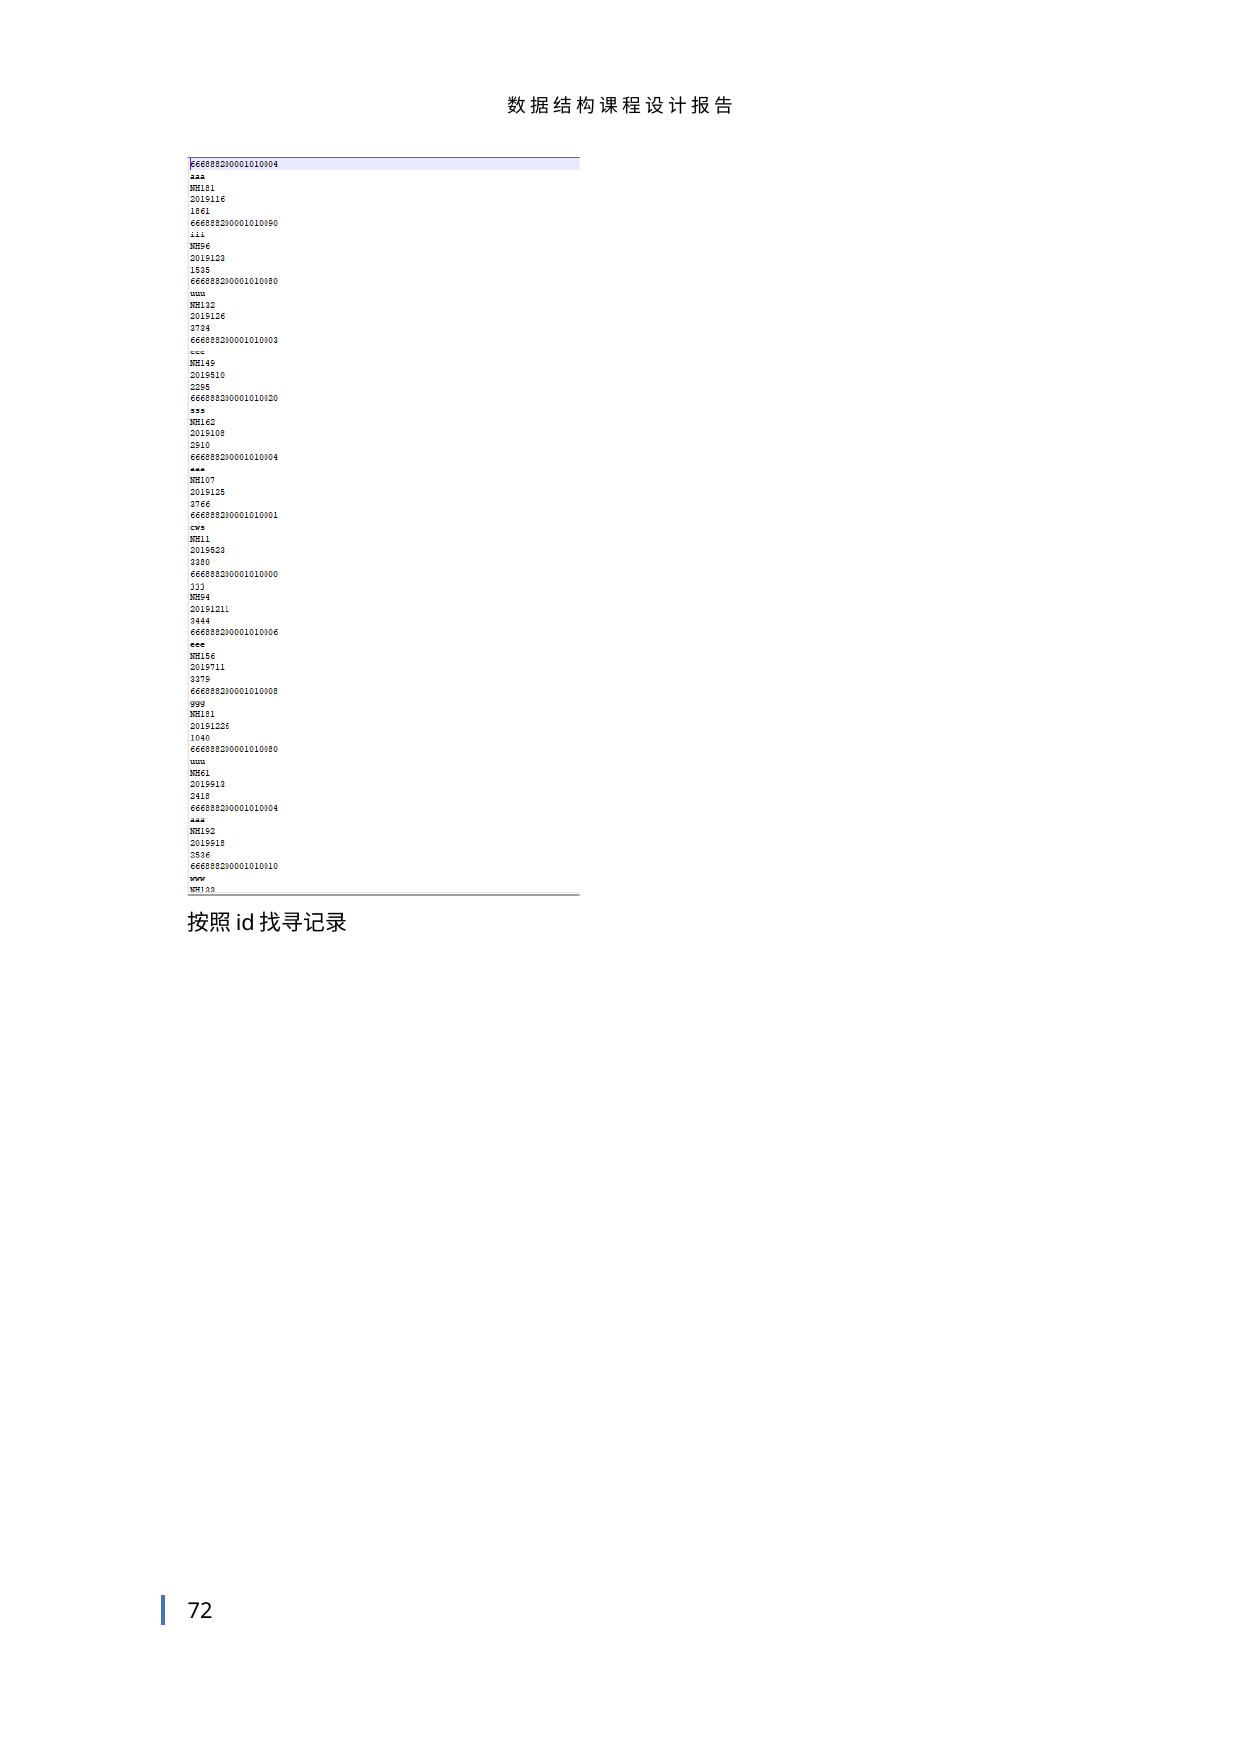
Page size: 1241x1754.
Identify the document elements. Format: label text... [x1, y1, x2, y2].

text 按照id找寻记录 [187, 905, 1053, 938]
picture [187, 157, 580, 896]
